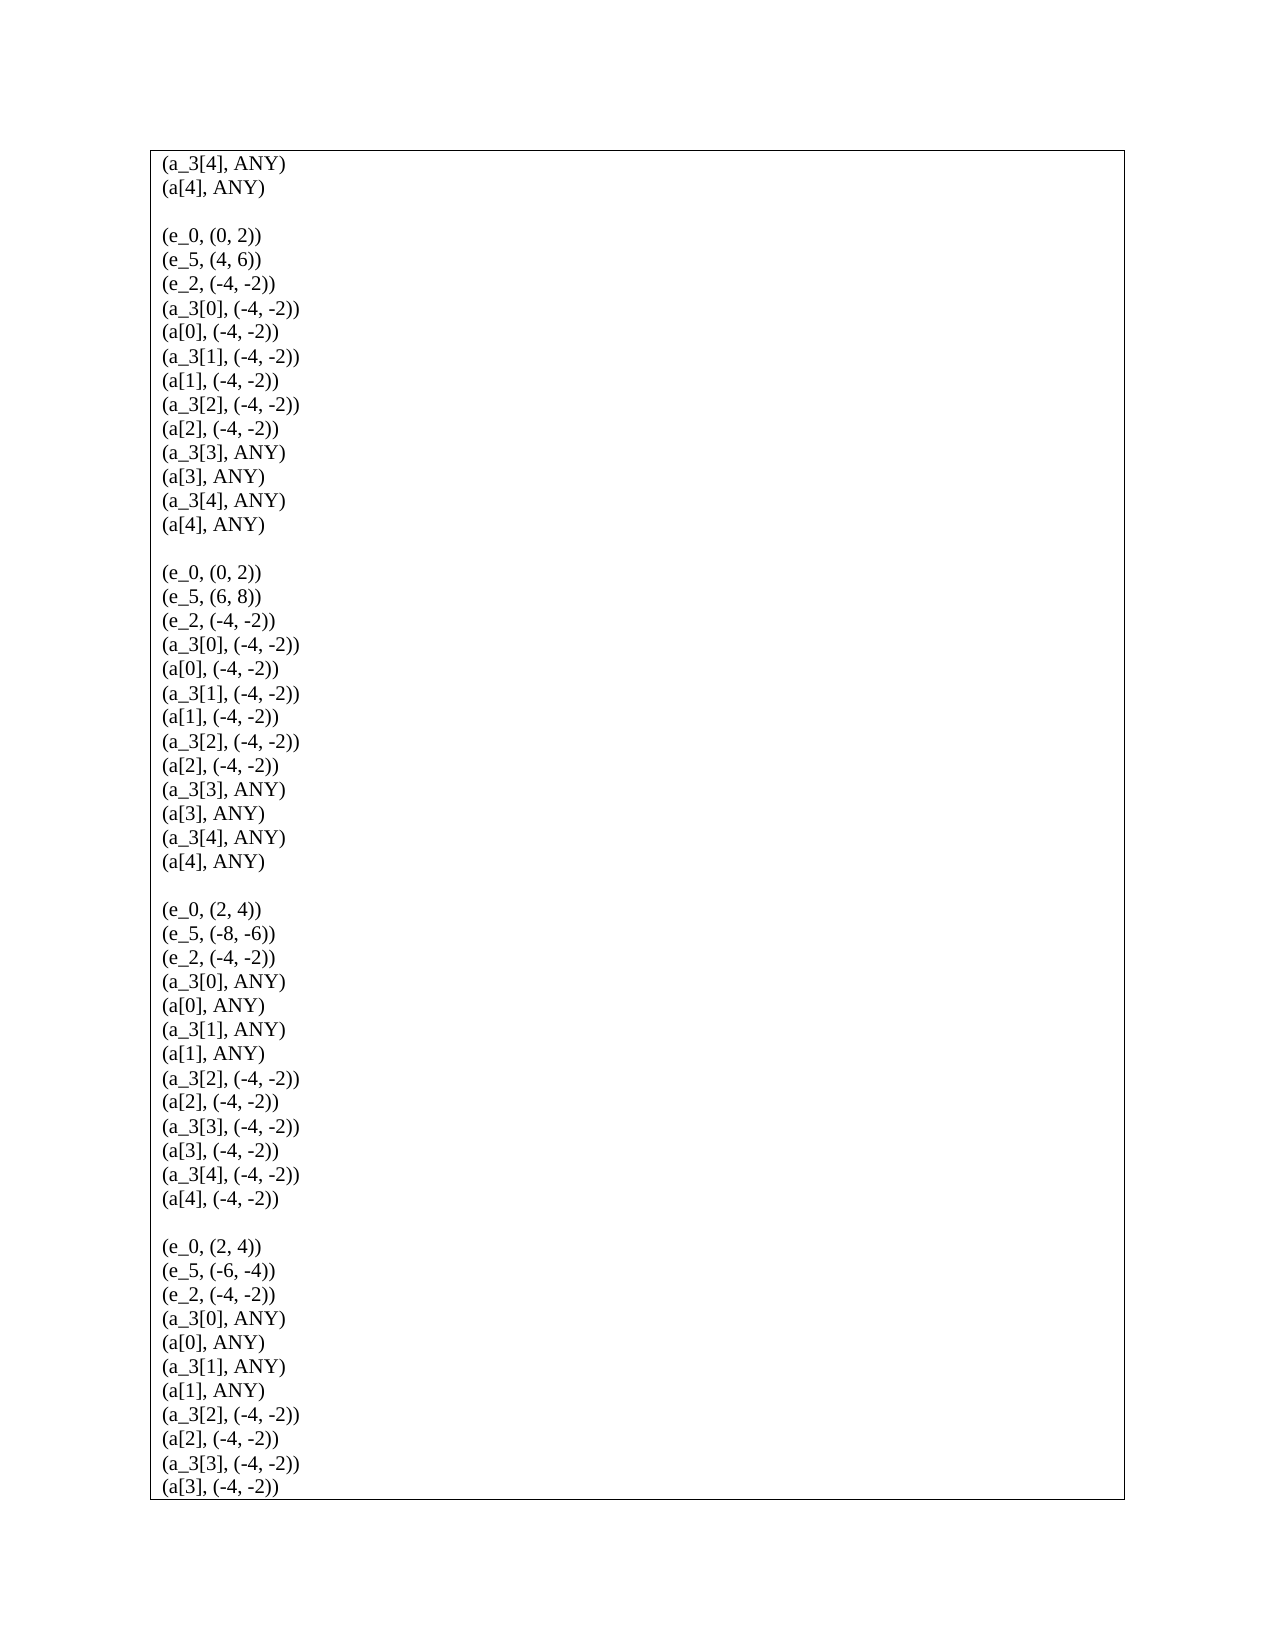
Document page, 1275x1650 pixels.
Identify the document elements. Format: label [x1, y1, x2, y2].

table_cell [151, 151, 1124, 1498]
